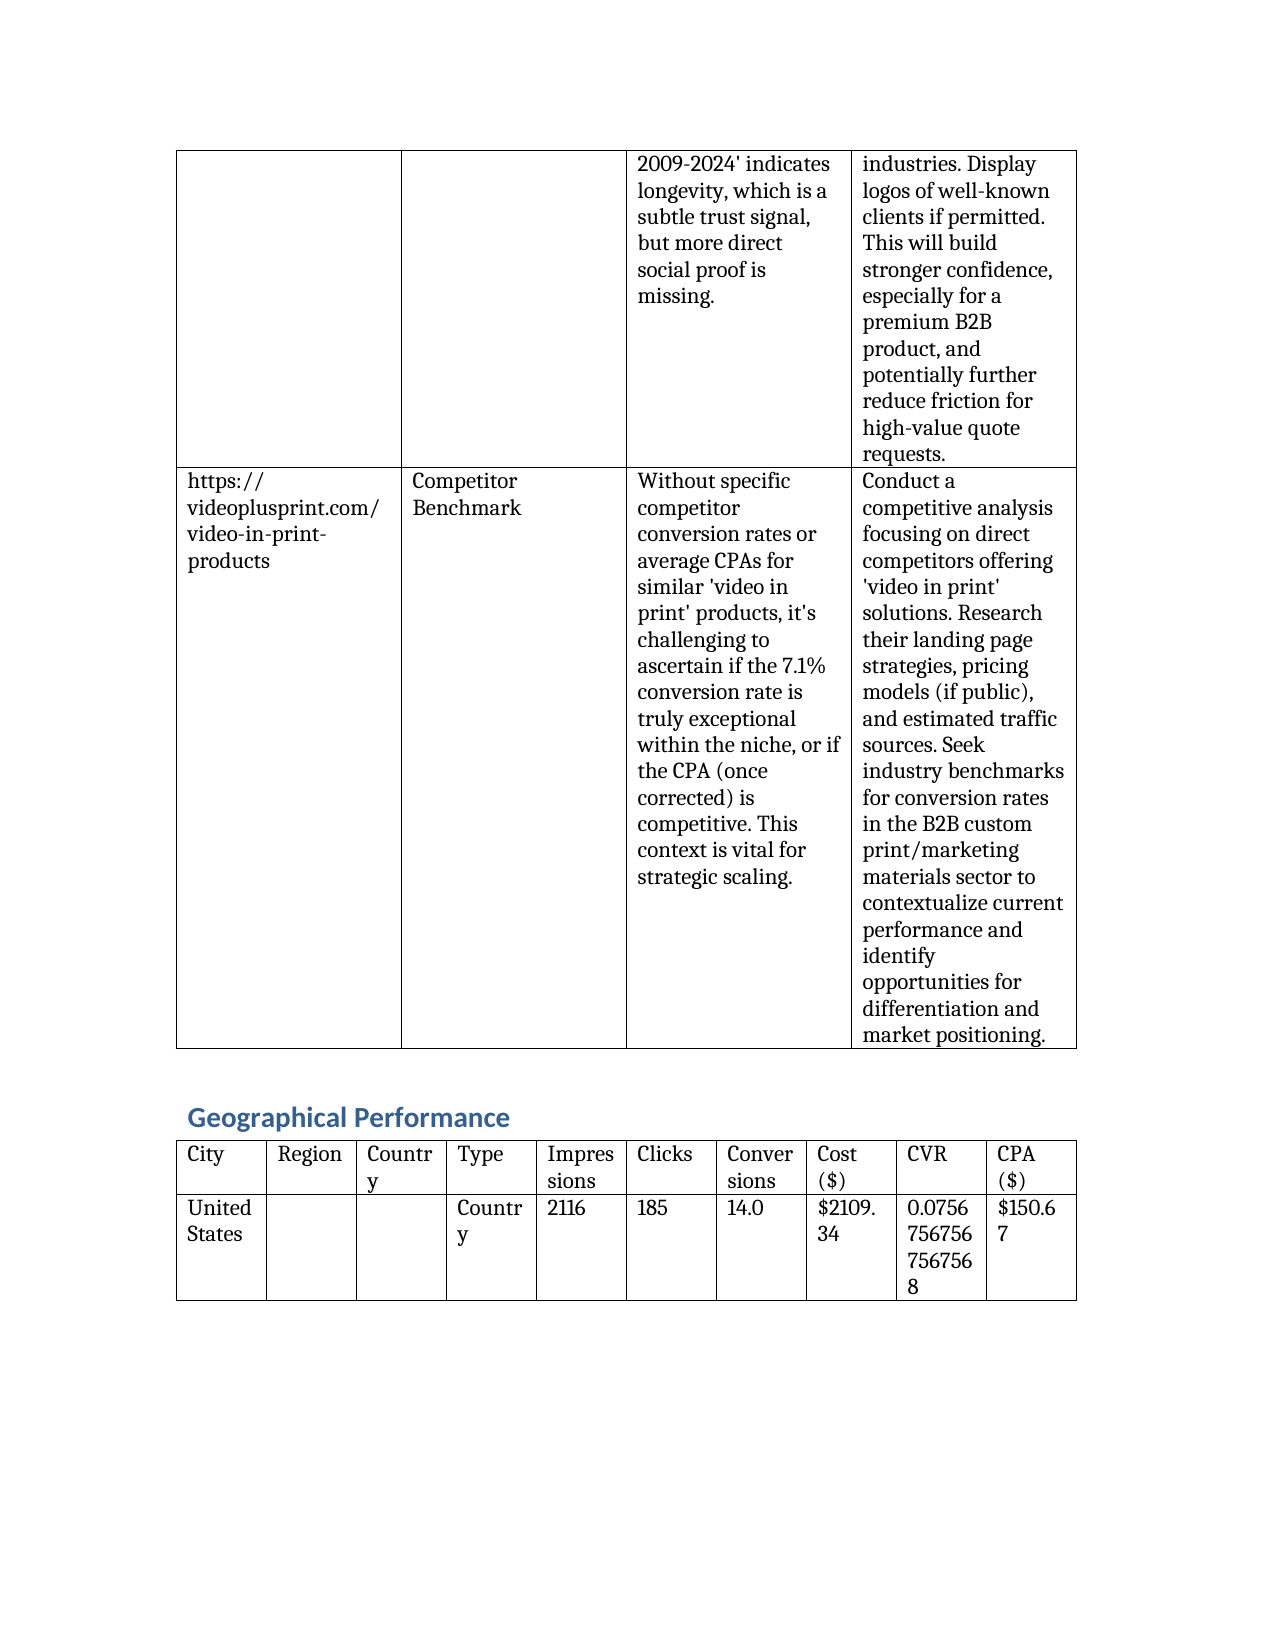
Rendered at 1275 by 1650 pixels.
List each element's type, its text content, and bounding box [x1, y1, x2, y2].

subtitle Geographical Performance [187, 1099, 1087, 1135]
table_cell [177, 151, 401, 467]
table_cell Country [447, 1195, 536, 1300]
table_cell [267, 1195, 356, 1300]
table_header CPA ($) [987, 1141, 1076, 1194]
table_cell United States [177, 1195, 266, 1300]
table_header Region [267, 1141, 356, 1194]
table_cell 14.0 [717, 1195, 806, 1300]
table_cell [852, 151, 1076, 467]
table_cell Without specific competitor conversion rates or average CPAs for similar 'video in print' products, it's challenging to ascertain if the 7.1% conversion rate is truly exceptional within the niche, or if the CPA (once corrected) is competitive. This context is vital for strategic scaling. [627, 468, 851, 1048]
table_header Impressions [537, 1141, 626, 1194]
table_header Cost ($) [807, 1141, 896, 1194]
table_cell [357, 1195, 446, 1300]
table_cell 0.07567567567567568 [897, 1195, 986, 1300]
table_cell 185 [627, 1195, 716, 1300]
table_cell Competitor Benchmark [402, 468, 626, 1048]
table_header Type [447, 1141, 536, 1194]
table_cell $150.67 [987, 1195, 1076, 1300]
table_header Country [357, 1141, 446, 1194]
table_header Conversions [717, 1141, 806, 1194]
table_header City [177, 1141, 266, 1194]
table_cell https://videoplusprint.com/video-in-print-products [177, 468, 401, 1048]
table_header CVR [897, 1141, 986, 1194]
table_cell $2109.34 [807, 1195, 896, 1300]
table_cell Conduct a competitive analysis focusing on direct competitors offering 'video in print' solutions. Research their landing page strategies, pricing models (if public), and estimated traffic sources. Seek industry benchmarks for conversion rates in the B2B custom print/marketing materials sector to contextualize current performance and identify opportunities for differentiation and market positioning. [852, 468, 1076, 1048]
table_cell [402, 151, 626, 467]
table_header Clicks [627, 1141, 716, 1194]
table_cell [627, 151, 851, 467]
table_cell 2116 [537, 1195, 626, 1300]
